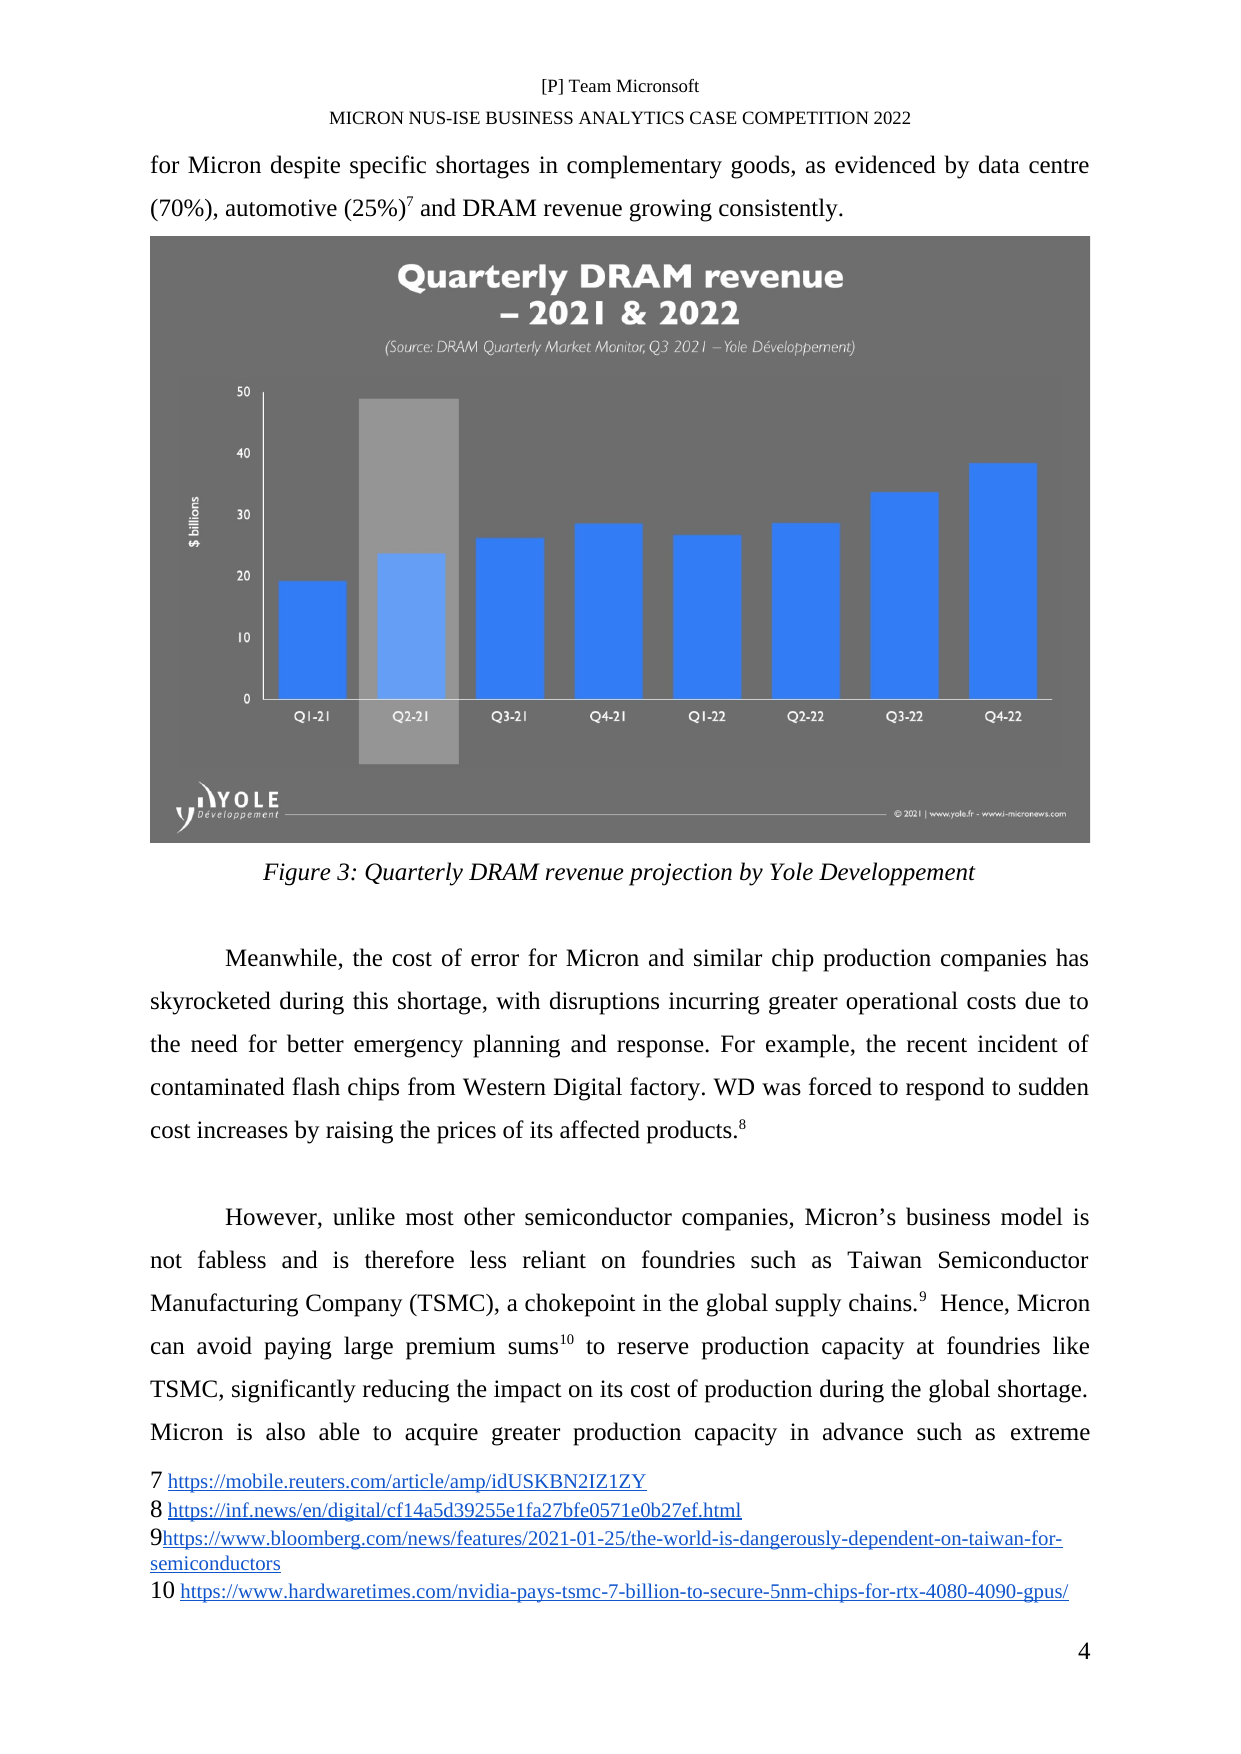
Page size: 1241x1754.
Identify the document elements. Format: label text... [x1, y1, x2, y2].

text Figure 3: Quarterly DRAM revenue projection by Yole Developpement [150, 857, 1090, 886]
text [150, 1202, 1090, 1446]
text Meanwhile, the cost of error for Micron and similar chip production companies has skyrocketed during this shortage, with disruptions incurring greater operational costs due to the need for better emergency planning and response. For example, the recent incident of contaminated flash chips from Western Digital factory. WD was forced to respond to sudden cost increases by raising the prices of its affected products. [150, 943, 1090, 1144]
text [150, 150, 1090, 222]
picture [150, 236, 1091, 843]
